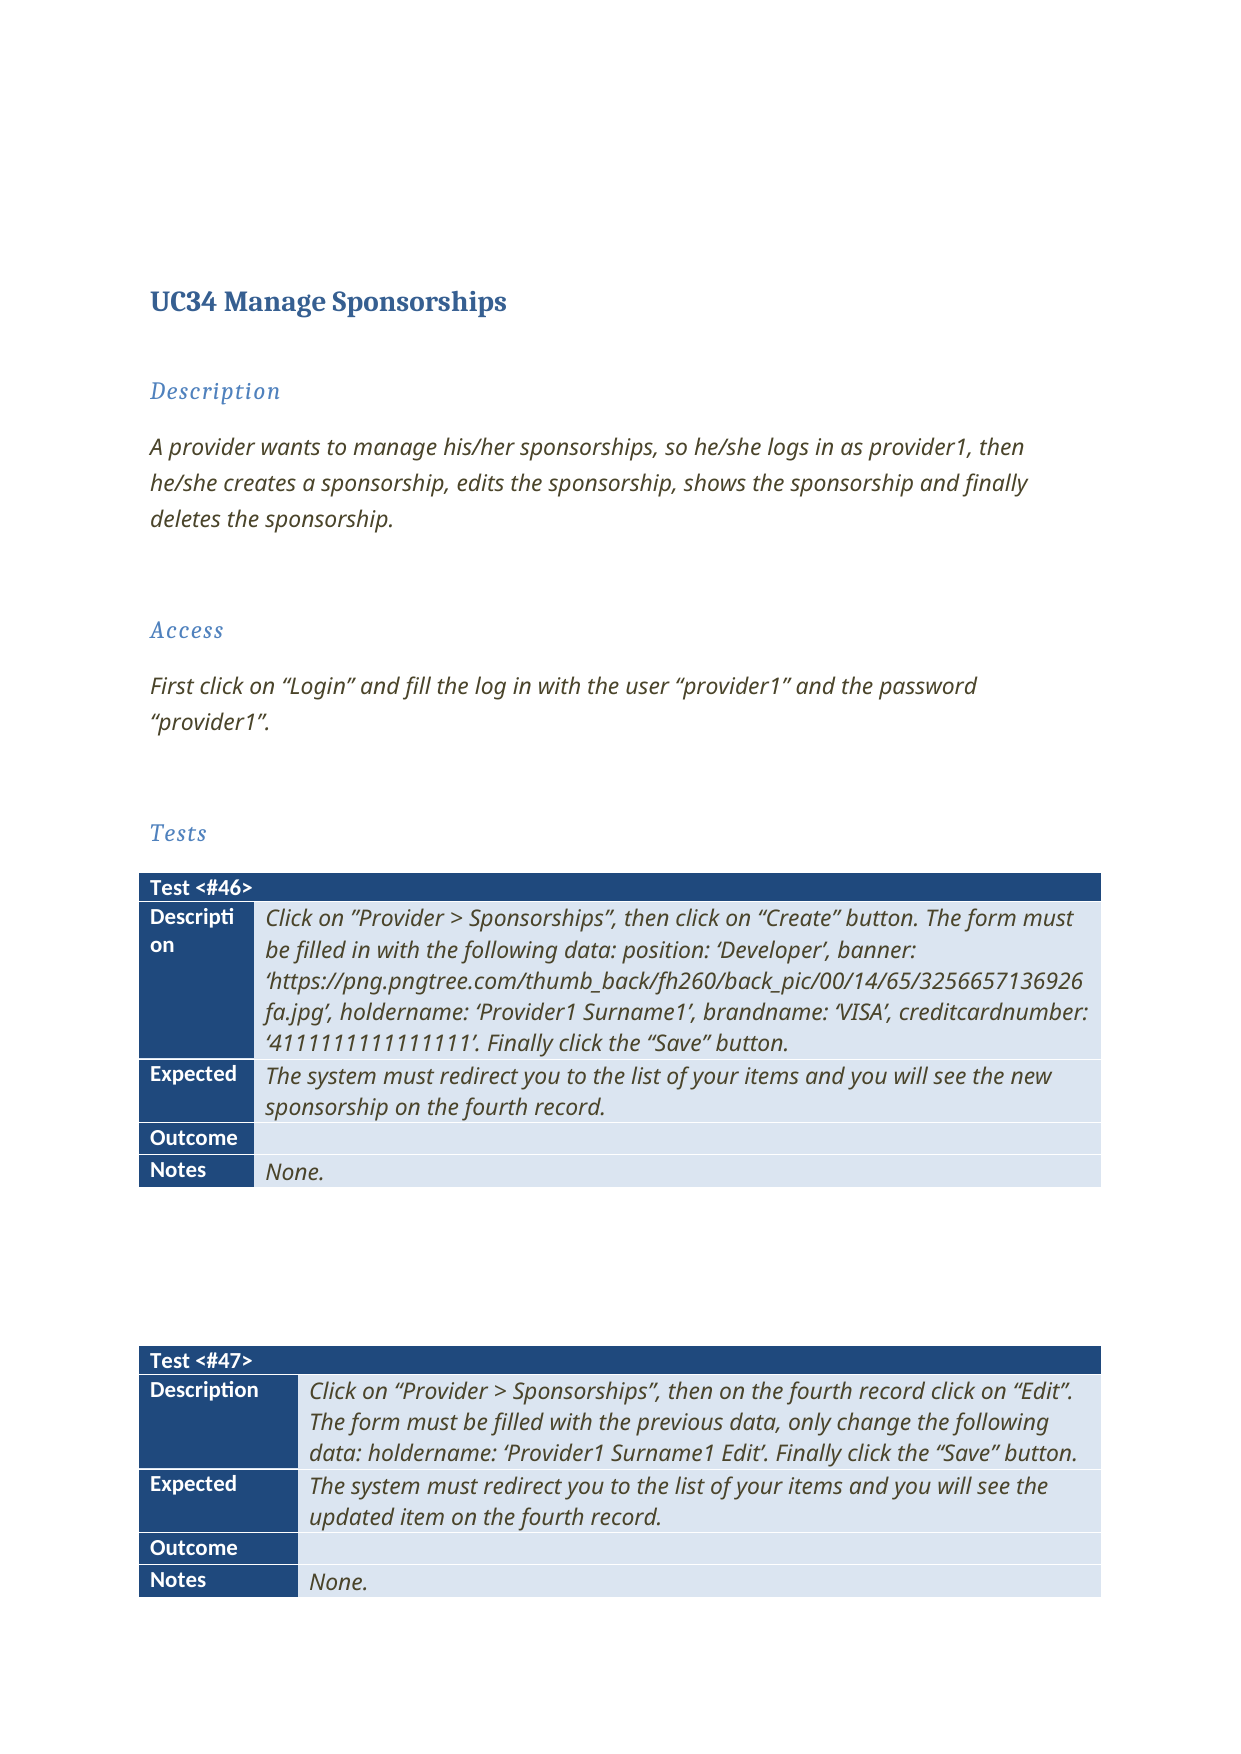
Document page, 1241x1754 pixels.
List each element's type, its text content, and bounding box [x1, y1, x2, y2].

table_cell Expected [139, 1470, 298, 1532]
table_cell The system must redirect you to the list of your items and you will see the updated item on the fourth record. [298, 1470, 1101, 1532]
table_cell Description [139, 1375, 298, 1468]
table_header Test <#47> [139, 1346, 1101, 1374]
table_cell Notes [139, 1155, 254, 1187]
table_cell Notes [139, 1565, 298, 1597]
table_cell Expected [139, 1060, 254, 1122]
table_cell Outcome [139, 1123, 254, 1154]
text A provider wants to manage his/her sponsorships, so he/she logs in as provider1, then he/she creates a sponsorship, edits the sponsorship, shows the sponsorship and finally deletes the sponsorship. [150, 431, 1090, 534]
subtitle UC34 Manage Sponsorships [150, 285, 1090, 319]
table_cell Outcome [139, 1533, 298, 1564]
subtitle Tests [150, 819, 1090, 848]
table_cell The system must redirect you to the list of your items and you will see the new sponsorship on the fourth record. [254, 1060, 1101, 1122]
subtitle Access [150, 616, 1090, 645]
subtitle Description [150, 377, 1090, 406]
table_cell None. [254, 1155, 1101, 1187]
table_cell None. [298, 1565, 1101, 1597]
table_cell Click on “Provider > Sponsorships”, then on the fourth record click on “Edit”. The form must be filled with the previous data, only change the following data: holdername: ‘Provider1 Surname1 Edit’. Finally click the “Save” button. [298, 1375, 1101, 1468]
table_cell [254, 1123, 1101, 1154]
table_cell Click on ”Provider > Sponsorships”, then click on “Create” button. The form must be filled in with the following data: position: ‘Developer’, banner: ‘https://png.pngtree.com/thumb_back/fh260/back_pic/00/14/65/3256657136926fa.jpg’, holdername: ‘Provider1 Surname1’, brandname: ‘VISA’, creditcardnumber: ‘4111111111111111’. Finally click the “Save” button. [254, 902, 1101, 1058]
table_header Test <#46> [139, 873, 1101, 901]
table_cell [298, 1533, 1101, 1564]
table_cell Description [139, 902, 254, 1058]
text First click on “Login” and fill the log in with the user “provider1” and the password “provider1”. [150, 670, 1090, 737]
